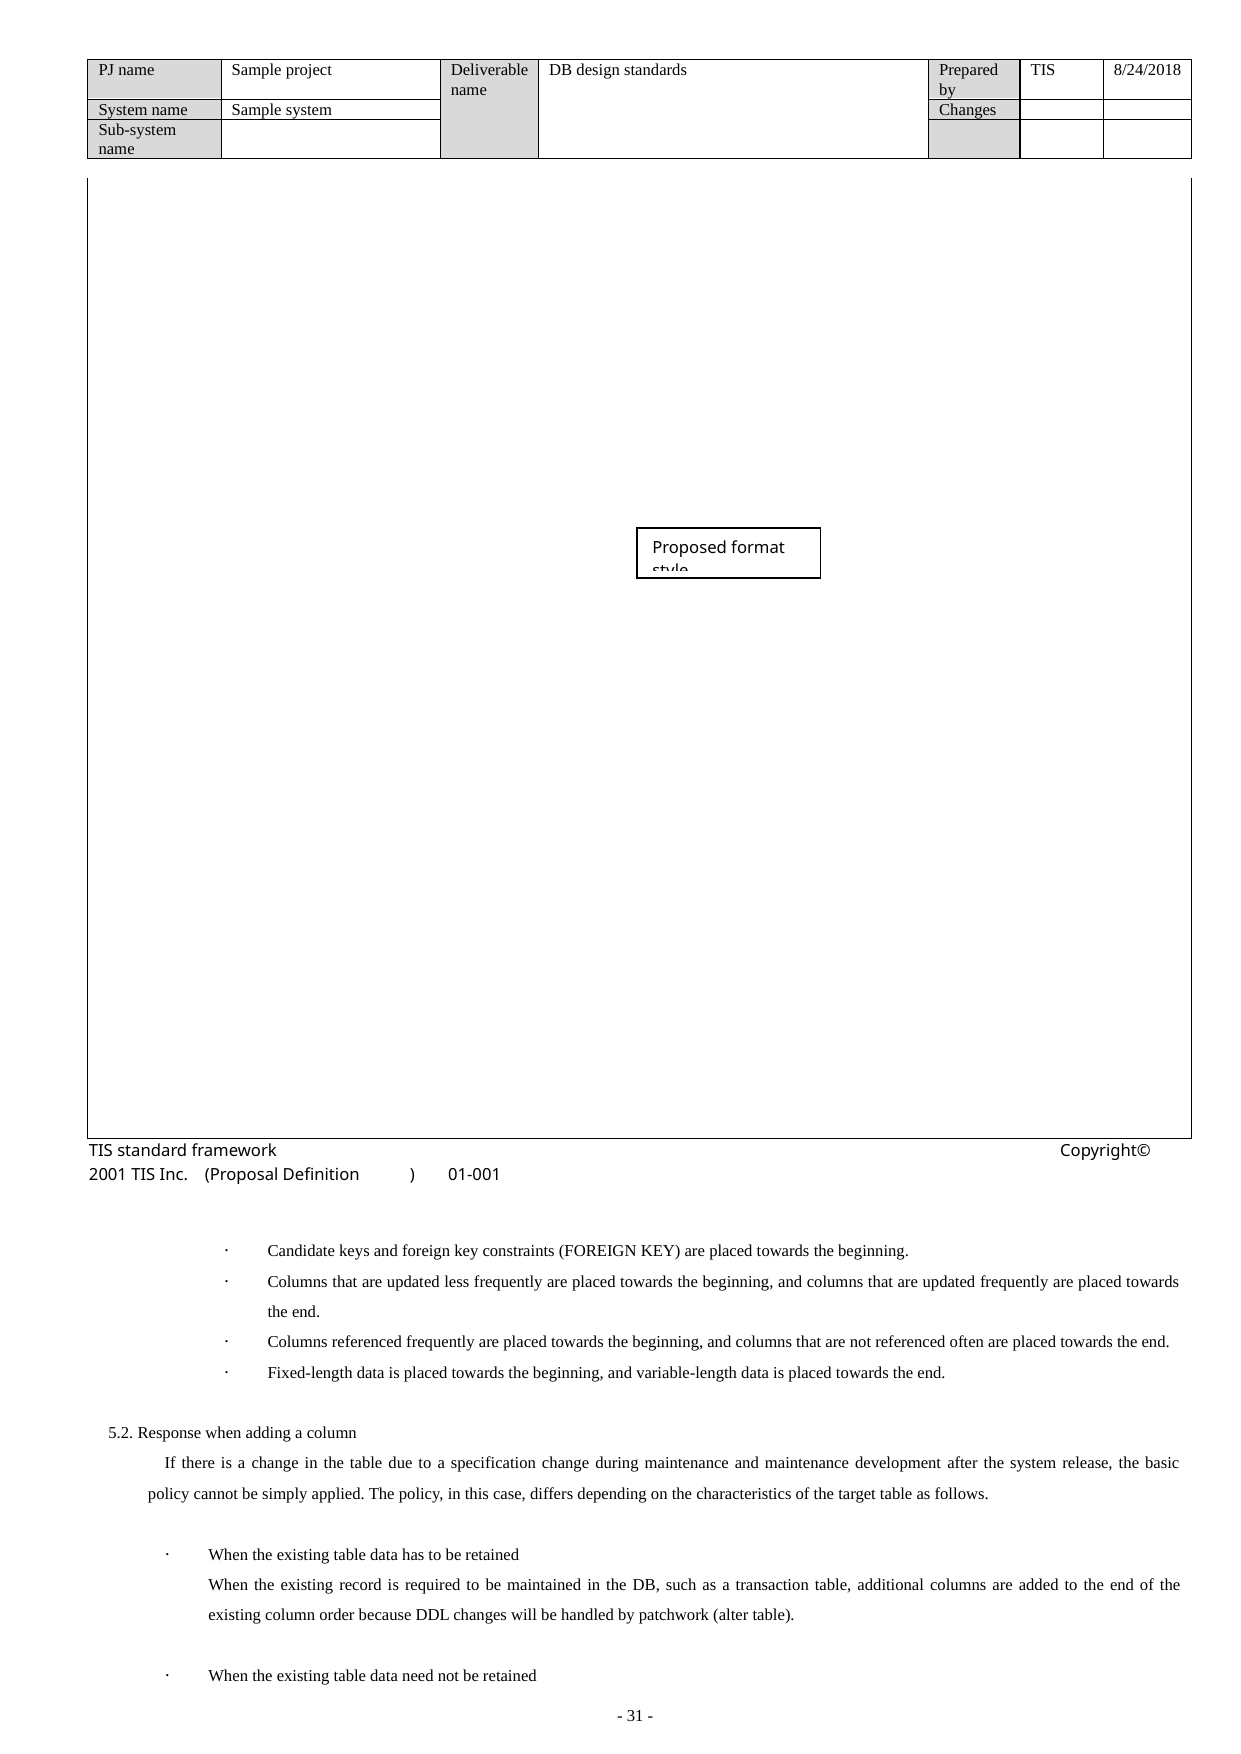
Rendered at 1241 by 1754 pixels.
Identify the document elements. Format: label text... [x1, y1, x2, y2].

list Columns referenced frequently are placed towards the beginning, and columns that are not referenced often are placed towards the end. [223, 1327, 1181, 1357]
text If there is a change in the table due to a specification change during maintenance and maintenance development after the system release, the basic policy cannot be simply applied. The policy, in this case, differs depending on the characteristics of the target table as follows. [148, 1448, 1181, 1508]
list Columns that are updated less frequently are placed towards the beginning, and columns that are updated frequently are placed towards the end. [223, 1266, 1181, 1327]
list When the existing table data need not be retained In the case of tables that have been prepared for temporary data storage, such as worktables, the table can be recreated (drop/create) with the column order in accordance with the above basic policy instead of adding by the alter table. [164, 1660, 1181, 1690]
list Fixed-length data is placed towards the beginning, and variable-length data is placed towards the end. [223, 1357, 1181, 1387]
list When the existing table data has to be retained When the existing record is required to be maintained in the DB, such as a transaction table, additional columns are added to the end of the existing column order because DDL changes will be handled by patchwork (alter table). [164, 1539, 1181, 1630]
subtitle Response when adding a column [108, 1417, 1181, 1448]
list Candidate keys and foreign key constraints (FOREIGN KEY) are placed towards the beginning. [223, 1236, 1181, 1266]
